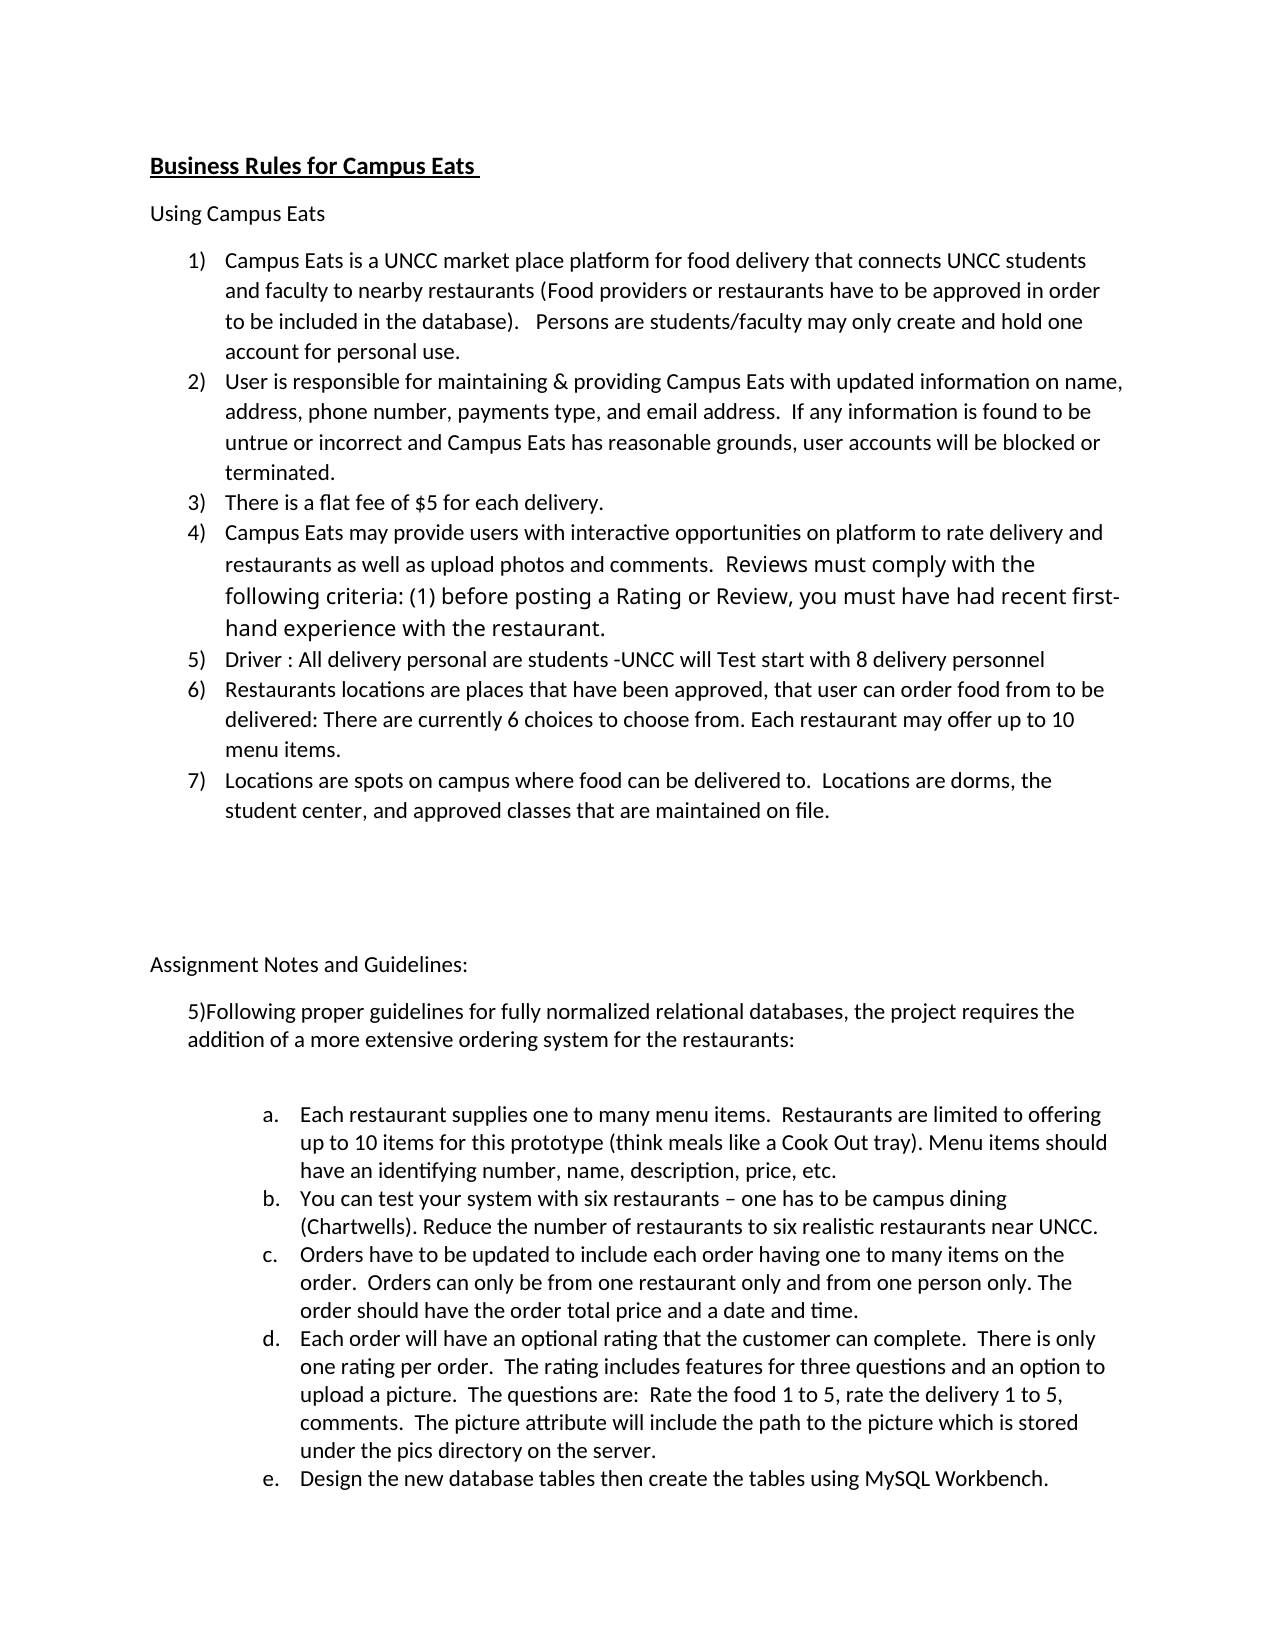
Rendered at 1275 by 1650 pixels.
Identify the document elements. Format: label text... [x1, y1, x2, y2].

list Restaurants locations are places that have been approved, that user can order food from to be delivered: There are currently 6 choices to choose from. Each restaurant may offer up to 10 menu items. [187, 675, 1125, 763]
list Each order will have an optional rating that the customer can complete. There is only one rating per order. The rating includes features for three questions and an option to upload a picture. The questions are: Rate the food 1 to 5, rate the delivery 1 to 5, comments. The picture attribute will include the path to the picture which is stored under the pics directory on the server. [262, 1324, 1125, 1464]
list User is responsible for maintaining & providing Campus Eats with updated information on name, address, phone number, payments type, and email address. If any information is found to be untrue or incorrect and Campus Eats has reasonable grounds, user accounts will be blocked or terminated. [187, 367, 1125, 486]
text Using Campus Eats [150, 199, 1125, 228]
list Orders have to be updated to include each order having one to many items on the order. Orders can only be from one restaurant only and from one person only. The order should have the order total price and a date and time. [262, 1240, 1125, 1324]
list There is a flat fee of $5 for each delivery. [187, 488, 1125, 516]
list You can test your system with six restaurants – one has to be campus dining (Chartwells). Reduce the number of restaurants to six realistic restaurants near UNCC. [262, 1184, 1125, 1240]
list Driver : All delivery personal are students -UNCC will Test start with 8 delivery personnel [187, 645, 1125, 673]
list Locations are spots on campus where food can be delivered to. Locations are dorms, the student center, and approved classes that are maintained on file. [187, 766, 1125, 824]
list Campus Eats is a UNCC market place platform for food delivery that connects UNCC students and faculty to nearby restaurants (Food providers or restaurants have to be approved in order to be included in the database). Persons are students/faculty may only create and hold one account for personal use. [187, 246, 1125, 365]
text Business Rules for Campus Eats [150, 150, 1125, 181]
text 5)Following proper guidelines for fully normalized relational databases, the project requires the addition of a more extensive ordering system for the restaurants: [187, 997, 1125, 1053]
list Each restaurant supplies one to many menu items. Restaurants are limited to offering up to 10 items for this prototype (think meals like a Cook Out tray). Menu items should have an identifying number, name, description, price, etc. [262, 1100, 1125, 1184]
list Campus Eats may provide users with interactive opportunities on platform to rate delivery and restaurants as well as upload photos and comments. Reviews must comply with the following criteria: (1) before posting a Rating or Review, you must have had recent first-hand experience with the restaurant. [187, 518, 1125, 643]
text Assignment Notes and Guidelines: [150, 950, 1125, 978]
list Design the new database tables then create the tables using MySQL Workbench. [262, 1464, 1125, 1492]
